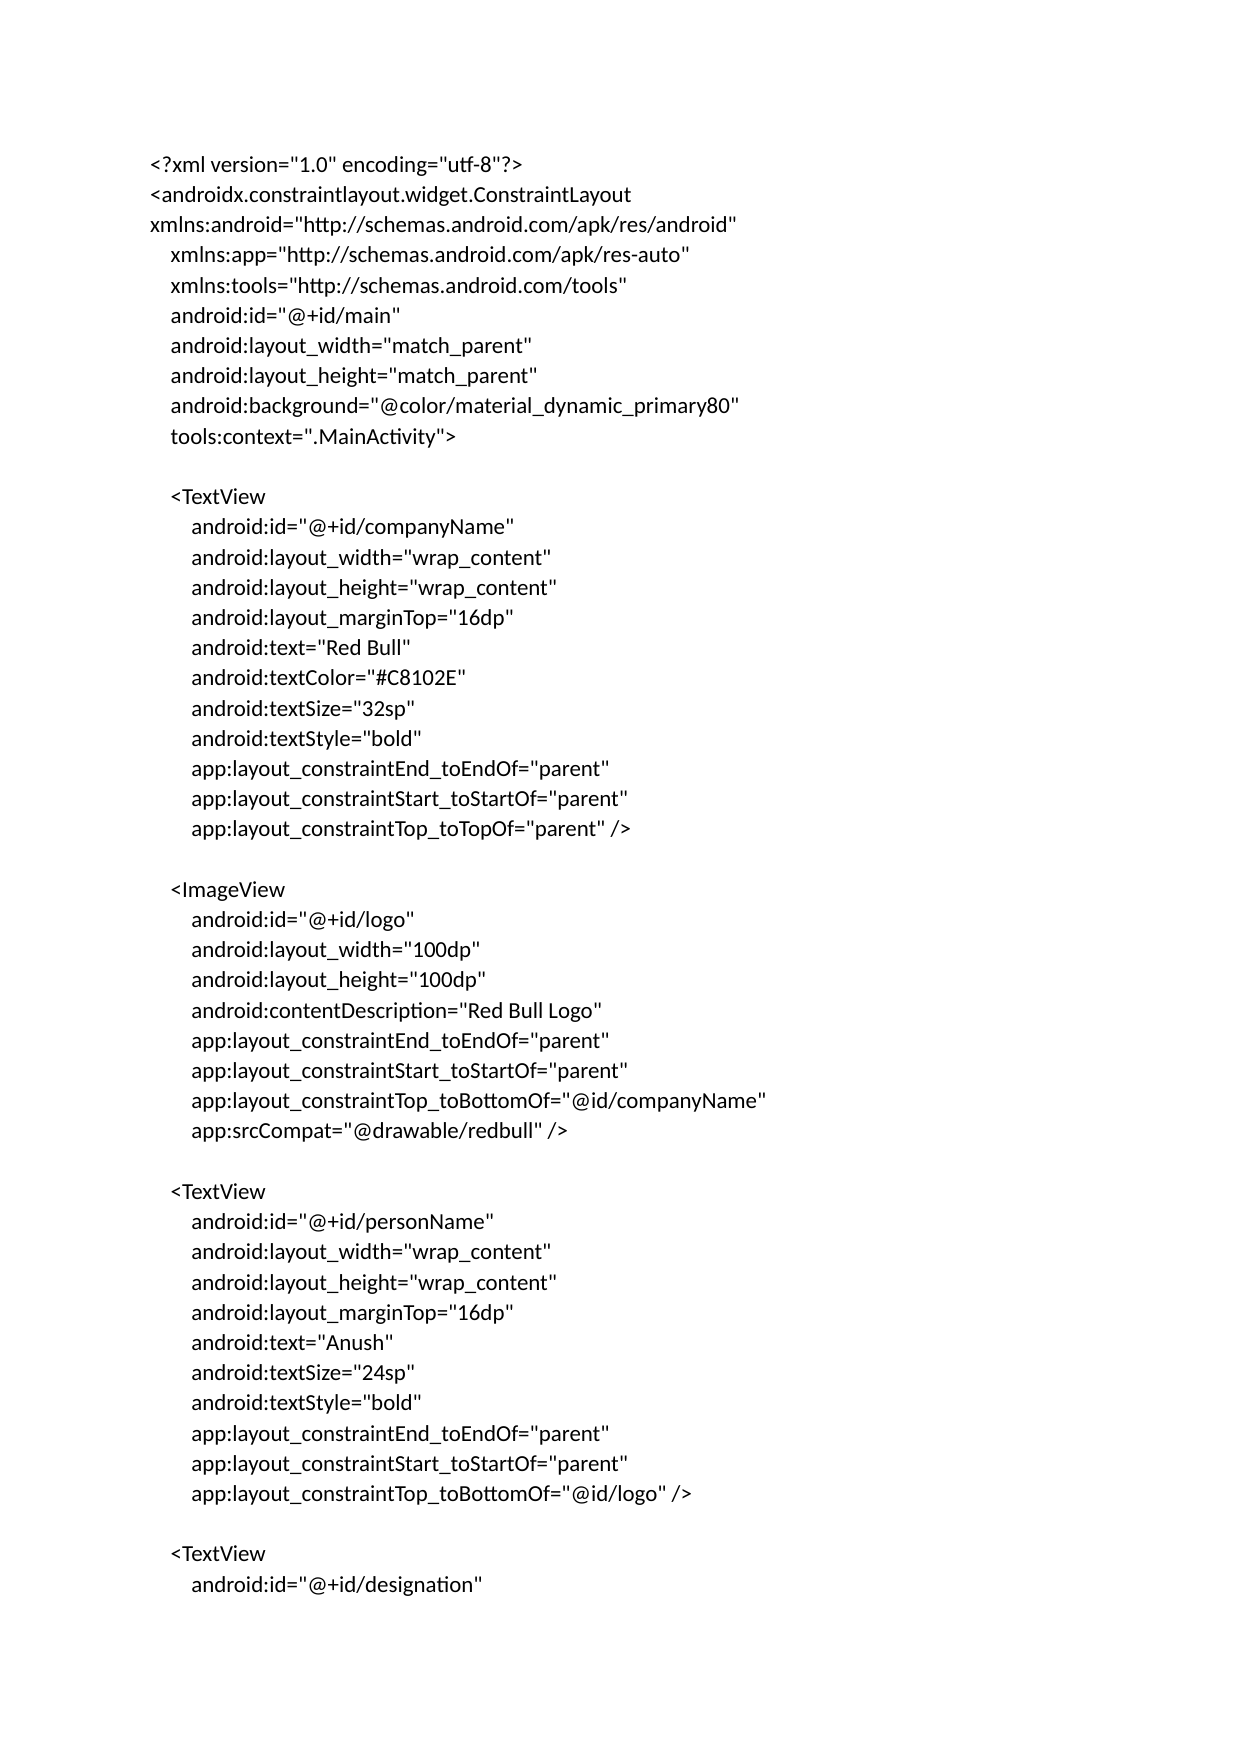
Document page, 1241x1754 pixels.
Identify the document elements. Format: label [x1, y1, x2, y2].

text [150, 150, 1090, 1598]
